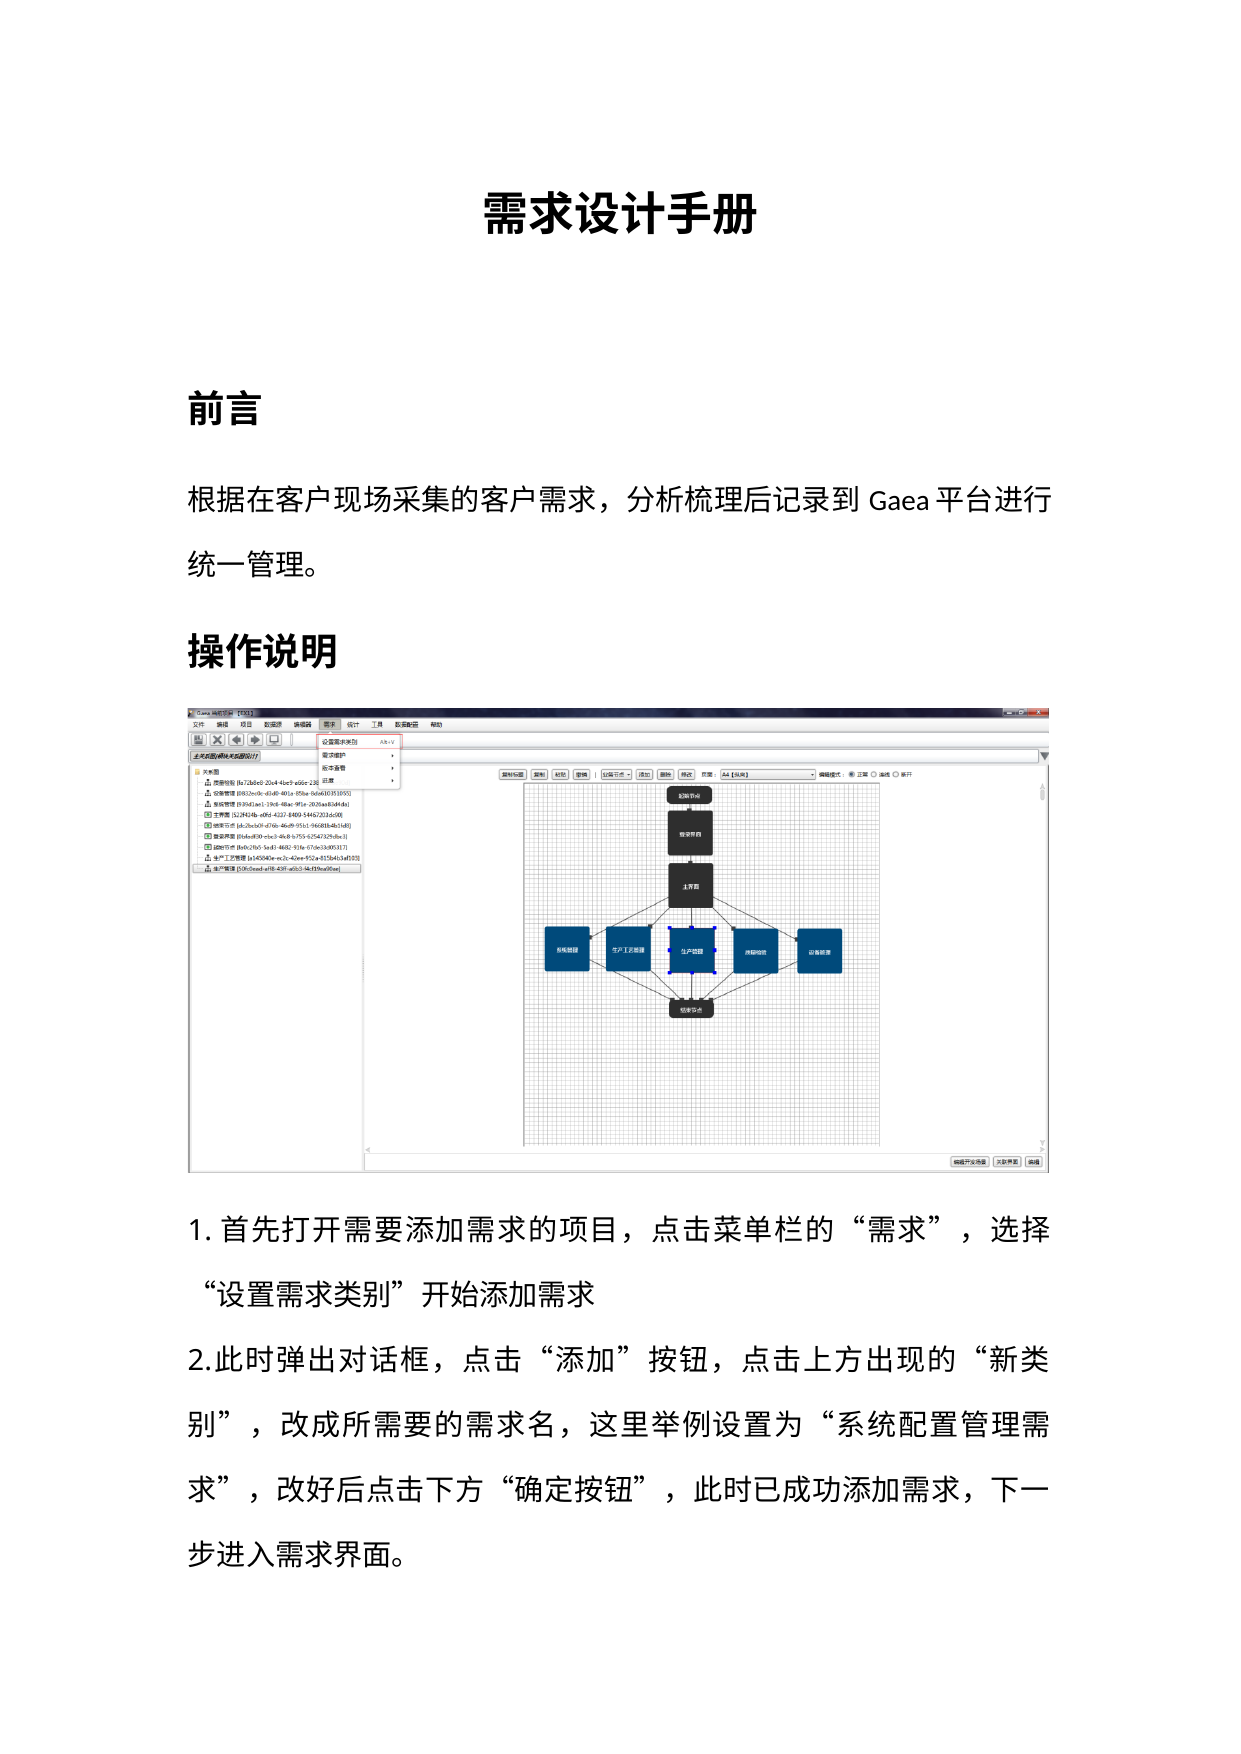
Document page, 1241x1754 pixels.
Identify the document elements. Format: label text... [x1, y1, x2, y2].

subtitle 前言 [187, 373, 1053, 438]
subtitle 操作说明 [187, 616, 1053, 681]
text 根据在客户现场采集的客户需求，分析梳理后记录到Gaea平台进行统一管理。 [187, 465, 1053, 595]
list 首先打开需要添加需求的项目，点击菜单栏的“需求”，选择“设置需求类别”开始添加需求 [187, 1196, 1053, 1326]
text 2.此时弹出对话框，点击“添加”按钮，点击上方出现的“新类别”，改成所需要的需求名，这里举例设置为“系统配置管理需求”，改好后点击下方“确定按钮”，此时已成功添加需求，下一步进入需求界面。 [187, 1326, 1053, 1586]
picture [187, 708, 1049, 1173]
subtitle 需求设计手册 [187, 162, 1053, 259]
